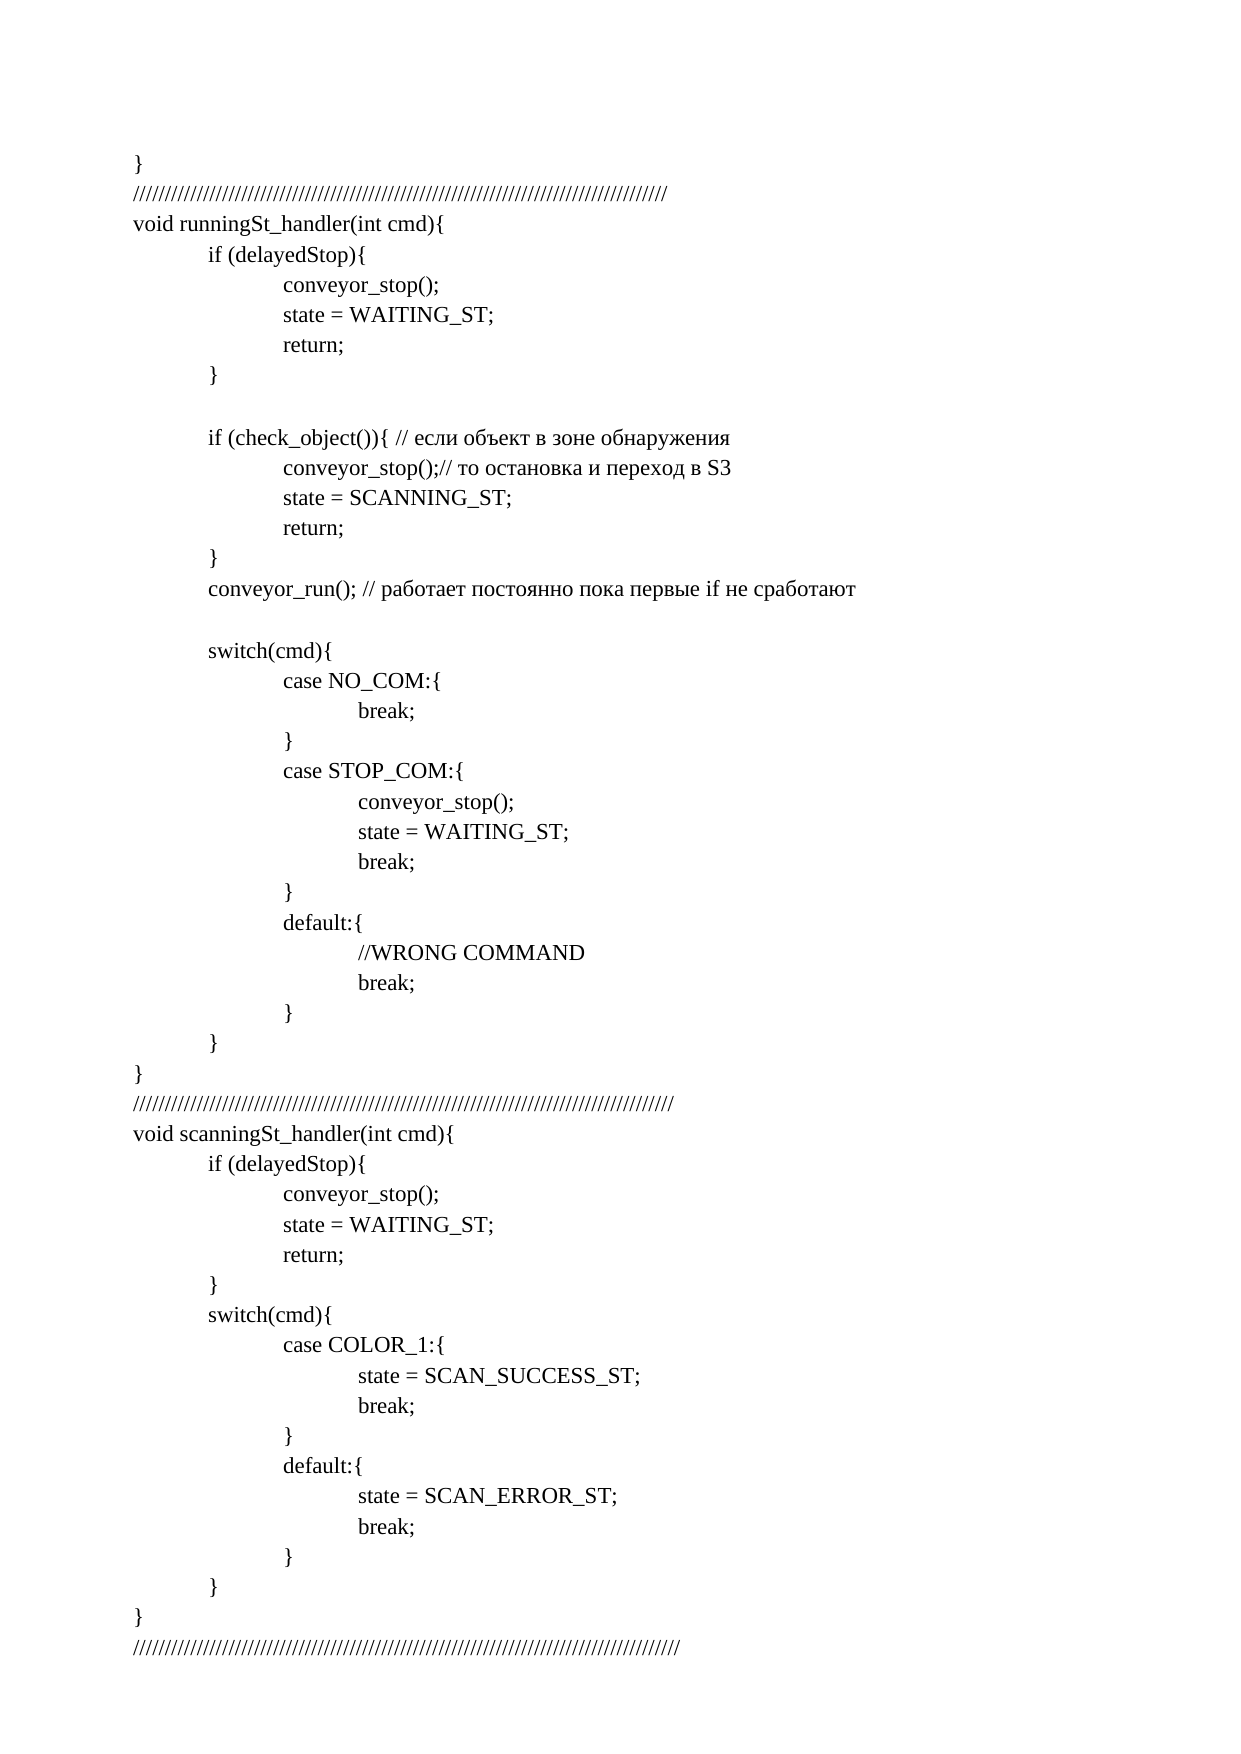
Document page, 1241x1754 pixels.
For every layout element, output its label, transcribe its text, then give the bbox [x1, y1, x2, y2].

text case NO_COM:{ [133, 667, 1122, 693]
text return; [133, 514, 1122, 541]
text } [133, 1573, 1122, 1599]
text break; [133, 969, 1122, 995]
text if (delayedStop){ [133, 1150, 1122, 1177]
text state = SCAN_SUCCESS_ST; [133, 1362, 1122, 1388]
text } [133, 361, 1122, 388]
text case STOP_COM:{ [133, 757, 1122, 784]
text default:{ [133, 908, 1122, 935]
text } [133, 1271, 1122, 1297]
text } [133, 544, 1122, 571]
text conveyor_stop();// то остановка и переход в S3 [133, 454, 1122, 480]
text } [133, 1603, 1122, 1630]
text return; [133, 1241, 1122, 1267]
text } [133, 727, 1122, 754]
text conveyor_stop(); [133, 271, 1122, 297]
text break; [133, 1392, 1122, 1418]
text void scanningSt_handler(int cmd){ [133, 1120, 1122, 1146]
text default:{ [133, 1452, 1122, 1479]
text } [133, 1422, 1122, 1448]
text } [133, 1059, 1122, 1086]
text ////////////////////////////////////////////////////////////////////////////////////// [133, 1633, 1122, 1660]
text state = WAITING_ST; [133, 818, 1122, 844]
text } [133, 1543, 1122, 1569]
text } [133, 878, 1122, 905]
text ///////////////////////////////////////////////////////////////////////////////////// [133, 1090, 1122, 1116]
text switch(cmd){ [133, 1301, 1122, 1328]
text } [133, 1029, 1122, 1056]
text break; [133, 848, 1122, 874]
text } [133, 150, 1122, 176]
text } [133, 999, 1122, 1026]
text conveyor_stop(); [133, 1180, 1122, 1207]
text conveyor_run(); // работает постоянно пока первые if не сработают [133, 574, 1122, 601]
text if (check_object()){ // если объект в зоне обнаружения [133, 423, 1122, 450]
text break; [133, 697, 1122, 723]
text if (delayedStop){ [133, 241, 1122, 267]
text state = WAITING_ST; [133, 301, 1122, 327]
text state = SCANNING_ST; [133, 484, 1122, 510]
text conveyor_stop(); [133, 788, 1122, 814]
text break; [133, 1513, 1122, 1539]
text return; [133, 331, 1122, 358]
text //////////////////////////////////////////////////////////////////////////////////// [133, 180, 1122, 207]
text state = WAITING_ST; [133, 1211, 1122, 1237]
text switch(cmd){ [133, 637, 1122, 663]
text void runningSt_handler(int cmd){ [133, 210, 1122, 237]
text case COLOR_1:{ [133, 1331, 1122, 1358]
text //WRONG COMMAND [133, 939, 1122, 965]
text state = SCAN_ERROR_ST; [133, 1482, 1122, 1509]
